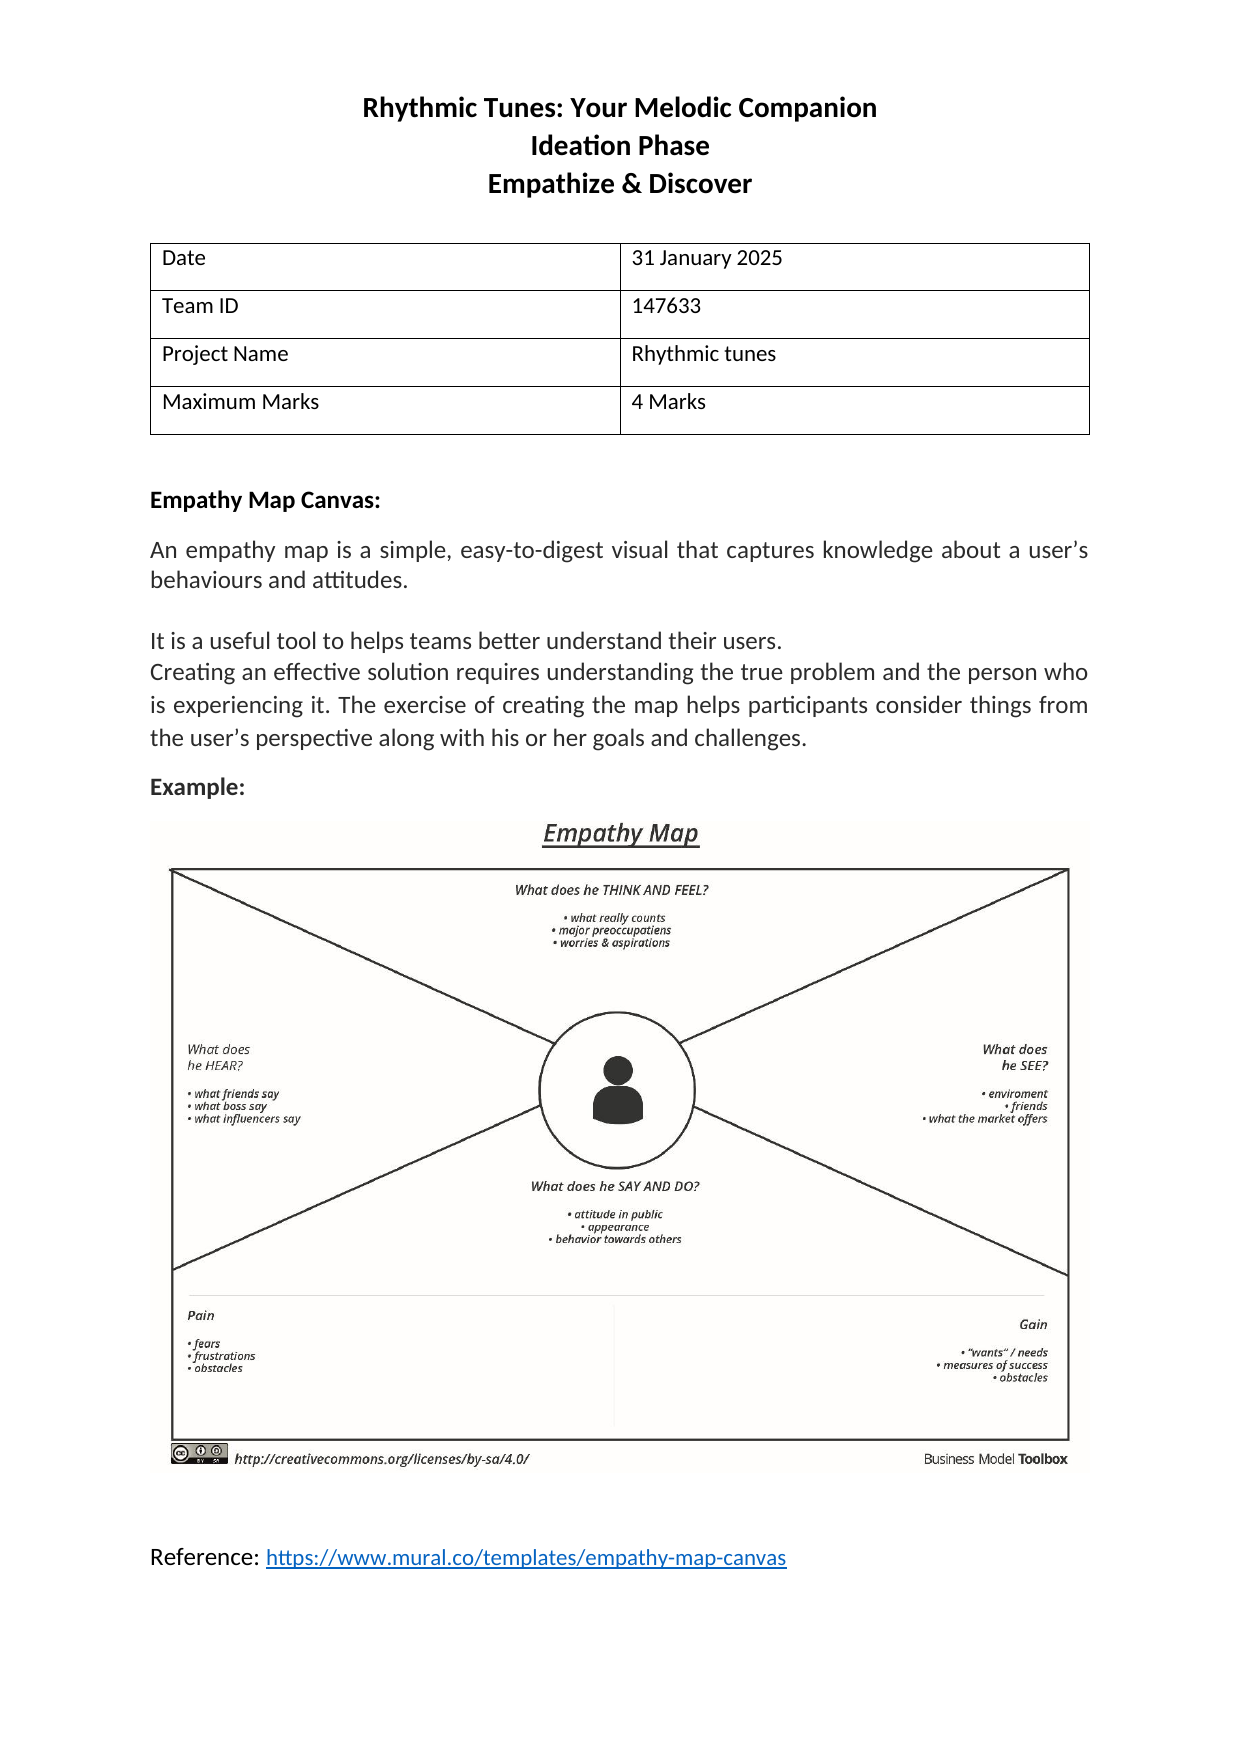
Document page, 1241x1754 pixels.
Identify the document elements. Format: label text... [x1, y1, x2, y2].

table_header 31 January 2025 [621, 244, 1089, 290]
table_cell Team ID [151, 291, 620, 338]
text Ideation Phase [150, 127, 1090, 163]
text Example: [150, 771, 1090, 802]
text An empathy map is a simple, easy-to-digest visual that captures knowledge about a user’s behaviours and attitudes. [150, 534, 1090, 595]
table_header Date [151, 244, 620, 290]
text Empathy Map Canvas: [150, 484, 1090, 515]
text Empathize & Discover [150, 166, 1090, 201]
text Rhythmic Tunes: Your Melodic Companion [150, 89, 1090, 124]
table_cell Rhythmic tunes [621, 339, 1089, 386]
table_cell Project Name [151, 339, 620, 386]
text Reference: https://www.mural.co/templates/empathy-map-canvas [150, 1541, 1090, 1572]
table_cell Maximum Marks [151, 387, 620, 434]
text Creating an effective solution requires understanding the true problem and the person who is experiencing it. The exercise of creating the map helps participants consider things from the user’s perspective along with his or her goals and challenges. [150, 656, 1090, 752]
text It is a useful tool to helps teams better understand their users. [150, 625, 1090, 656]
table_cell 147633 [621, 291, 1089, 338]
picture [150, 821, 1091, 1473]
table_cell 4 Marks [621, 387, 1089, 434]
